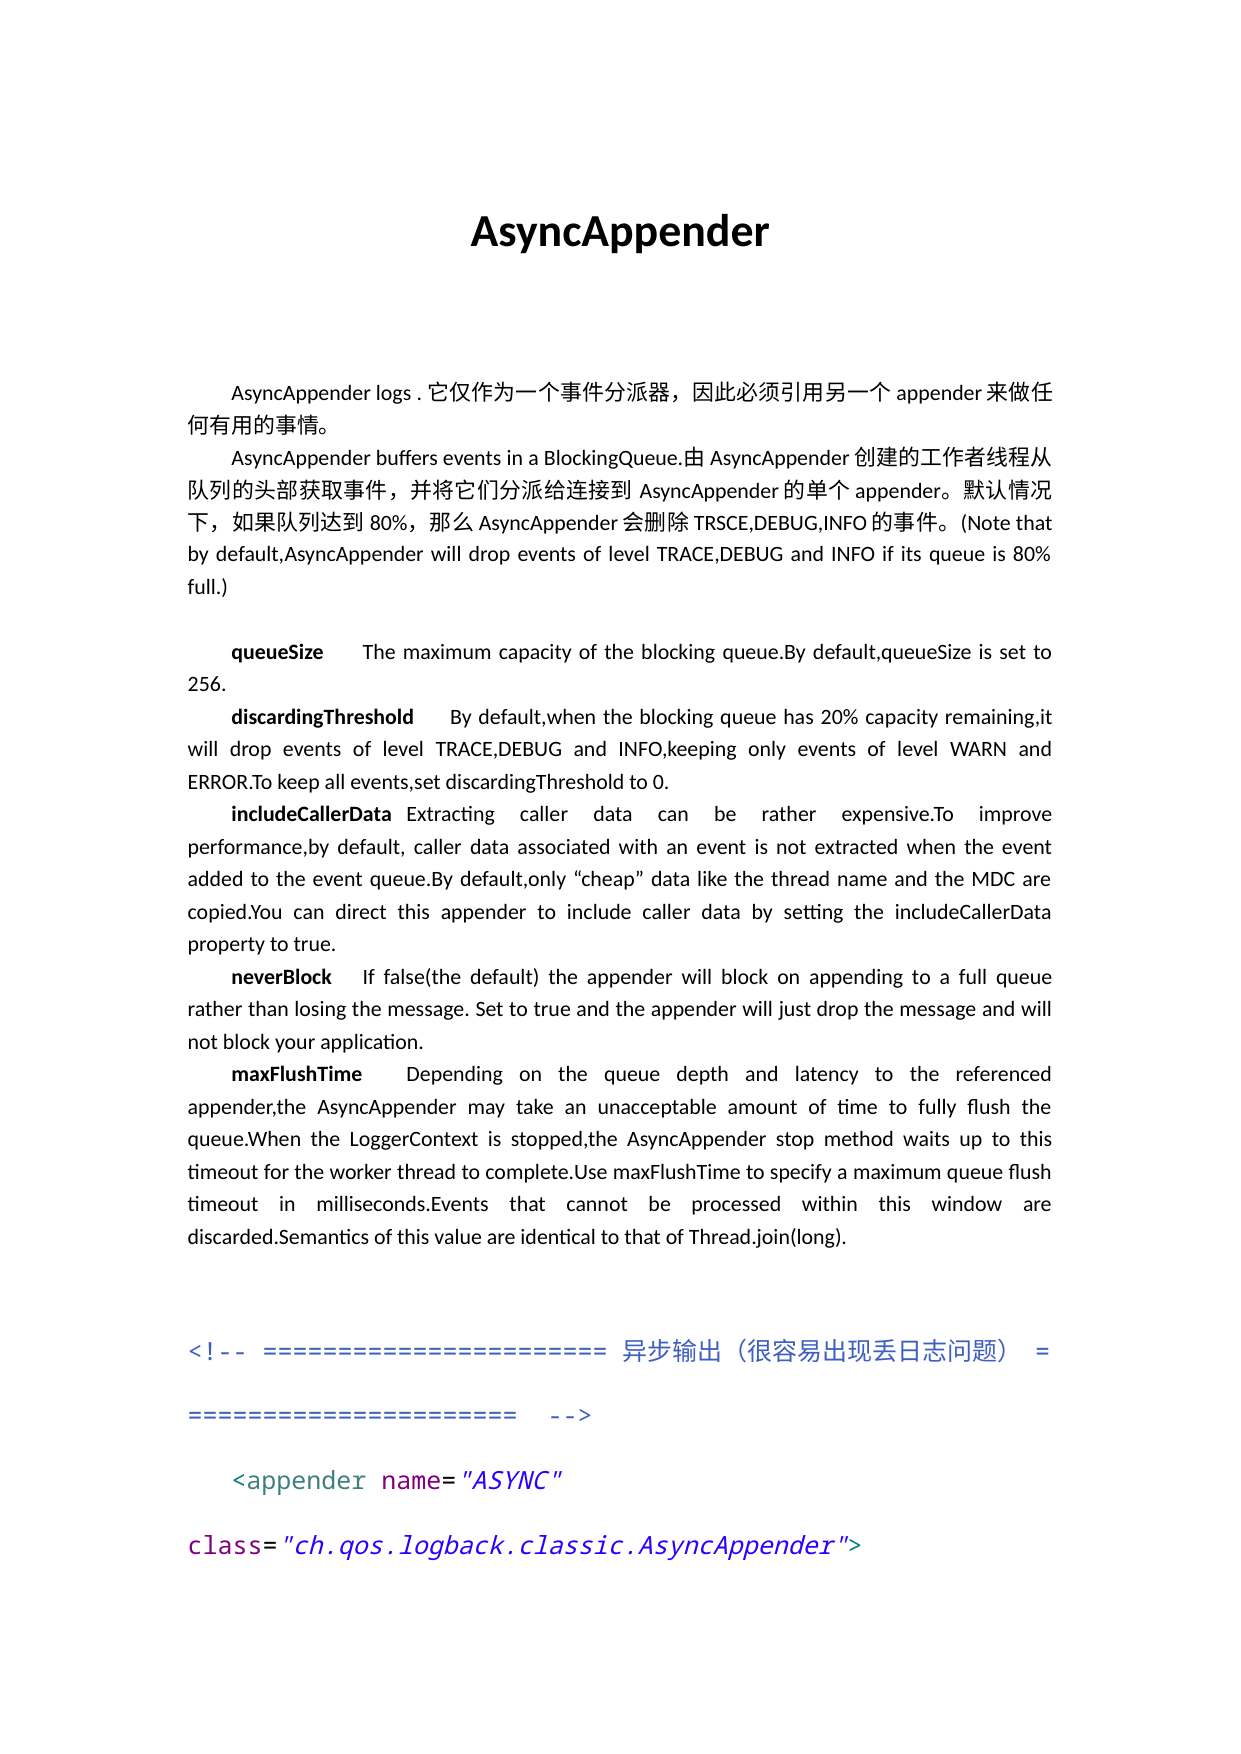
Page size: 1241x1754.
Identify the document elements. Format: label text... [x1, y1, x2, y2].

text includeCallerData Extracting caller data can be rather expensive.To improve performance,by default, caller data associated with an event is not extracted when the event added to the event queue.By default,only “cheap” data like the thread name and the MDC are copied.You can direct this appender to include caller data by setting the includeCallerData property to true. [187, 797, 1053, 960]
text AsyncAppender logs . 它仅作为一个事件分派器，因此必须引用另一个appender来做任何有用的事情。 [187, 375, 1053, 440]
text neverBlock If false(the default) the appender will block on appending to a full queue rather than losing the message. Set to true and the appender will just drop the message and will not block your application. [187, 960, 1053, 1057]
text <appender name="ASYNC" class="ch.qos.logback.classic.AsyncAppender"> [187, 1447, 1053, 1577]
text queueSize The maximum capacity of the blocking queue.By default,queueSize is set to 256. [187, 635, 1053, 700]
text maxFlushTime Depending on the queue depth and latency to the referenced appender,the AsyncAppender may take an unacceptable amount of time to fully flush the queue.When the LoggerContext is stopped,the AsyncAppender stop method waits up to this timeout for the worker thread to complete.Use maxFlushTime to specify a maximum queue flush timeout in milliseconds.Events that cannot be processed within this window are discarded.Semantics of this value are identical to that of Thread.join(long). [187, 1057, 1053, 1252]
subtitle AsyncAppender [187, 197, 1053, 262]
text AsyncAppender buffers events in a BlockingQueue.由AsyncAppender创建的工作者线程从队列的头部获取事件，并将它们分派给连接到AsyncAppender的单个appender。默认情况下，如果队列达到80%，那么AsyncAppender会删除TRSCE,DEBUG,INFO的事件。(Note that by default,AsyncAppender will drop events of level TRACE,DEBUG and INFO if its queue is 80% full.) [187, 440, 1053, 602]
text discardingThreshold By default,when the blocking queue has 20% capacity remaining,it will drop events of level TRACE,DEBUG and INFO,keeping only events of level WARN and ERROR.To keep all events,set discardingThreshold to 0. [187, 700, 1053, 797]
text <!-- ======================= 异步输出（很容易出现丢日志问题） ======================= --> [187, 1317, 1053, 1447]
